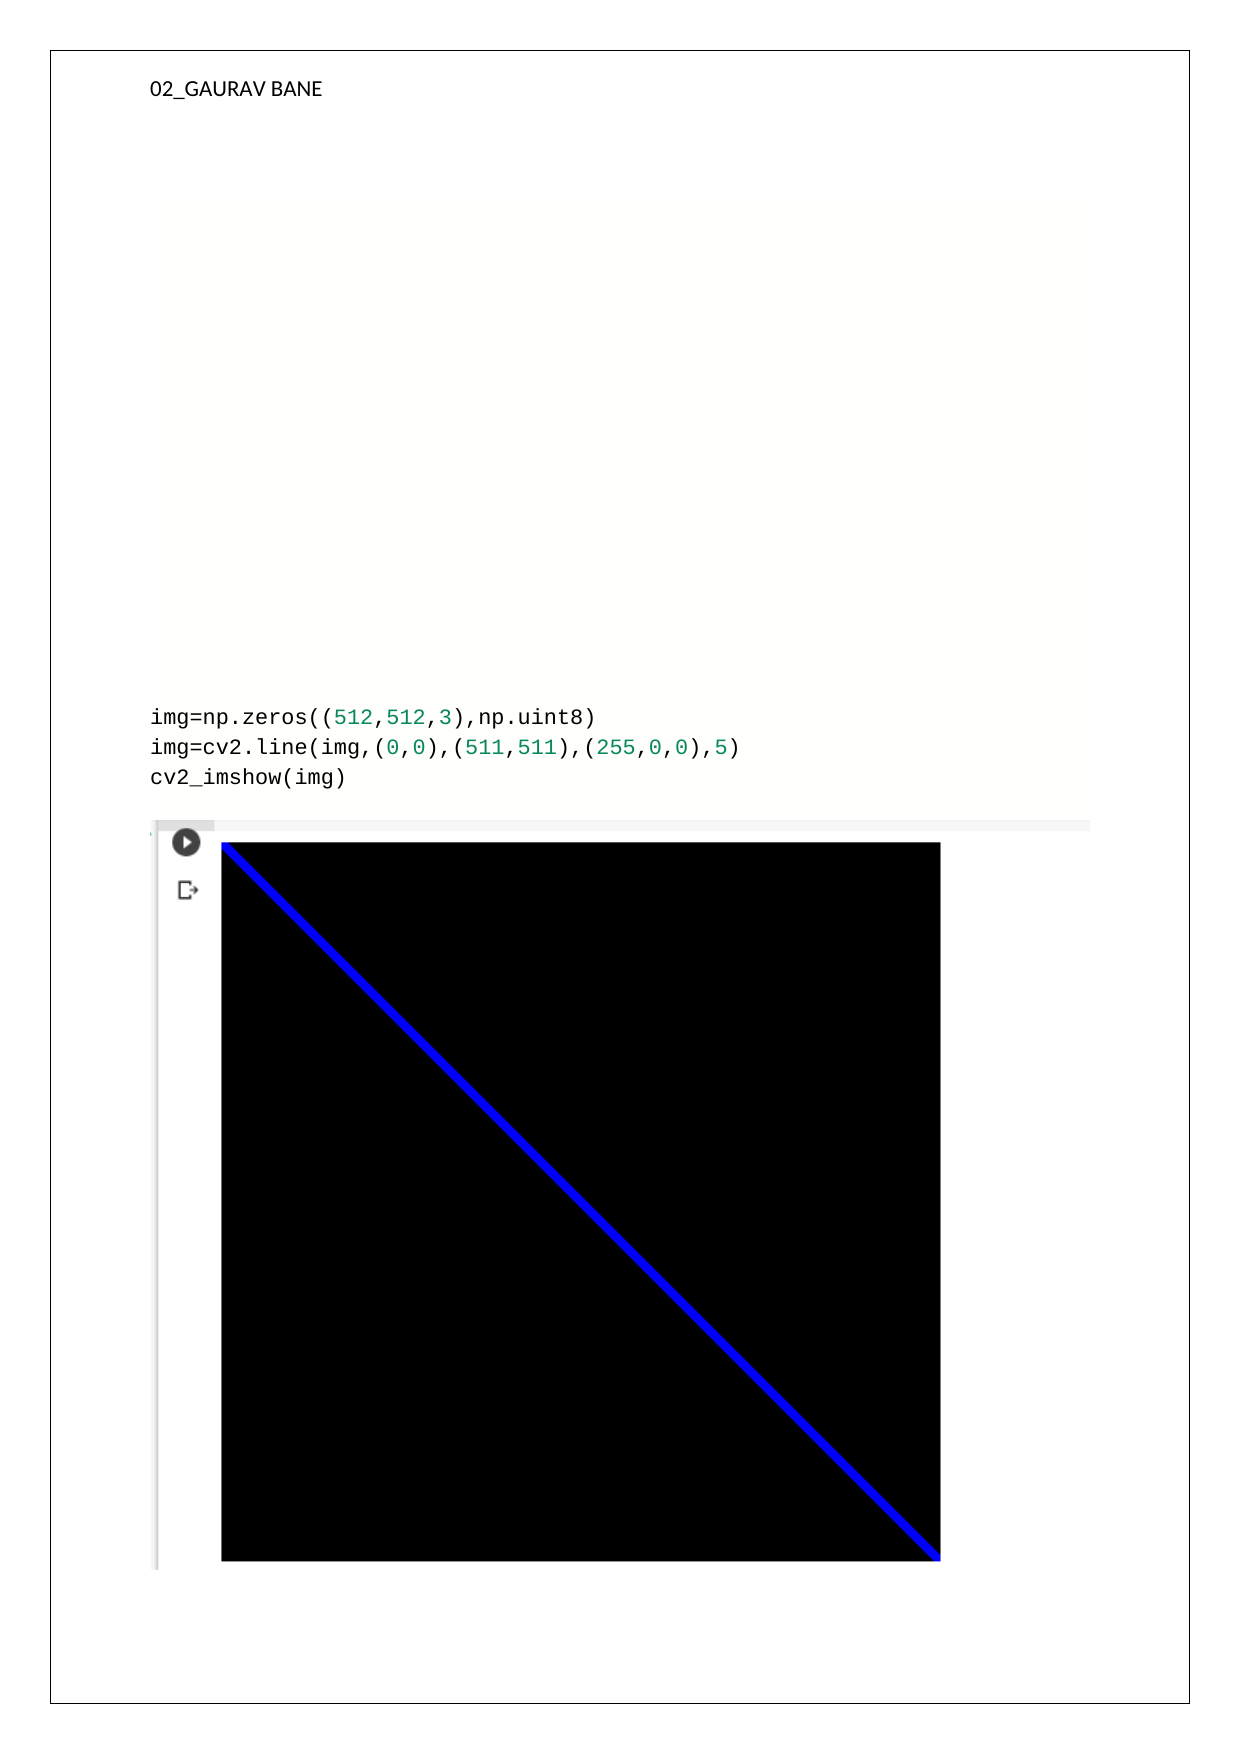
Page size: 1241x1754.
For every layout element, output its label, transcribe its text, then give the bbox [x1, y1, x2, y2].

text img=cv2.line(img,(0,0),(511,511),(255,0,0),5) [150, 731, 1090, 761]
text cv2_imshow(img) [150, 761, 1090, 791]
text img=np.zeros((512,512,3),np.uint8) [150, 702, 1090, 731]
picture [150, 820, 1091, 1570]
